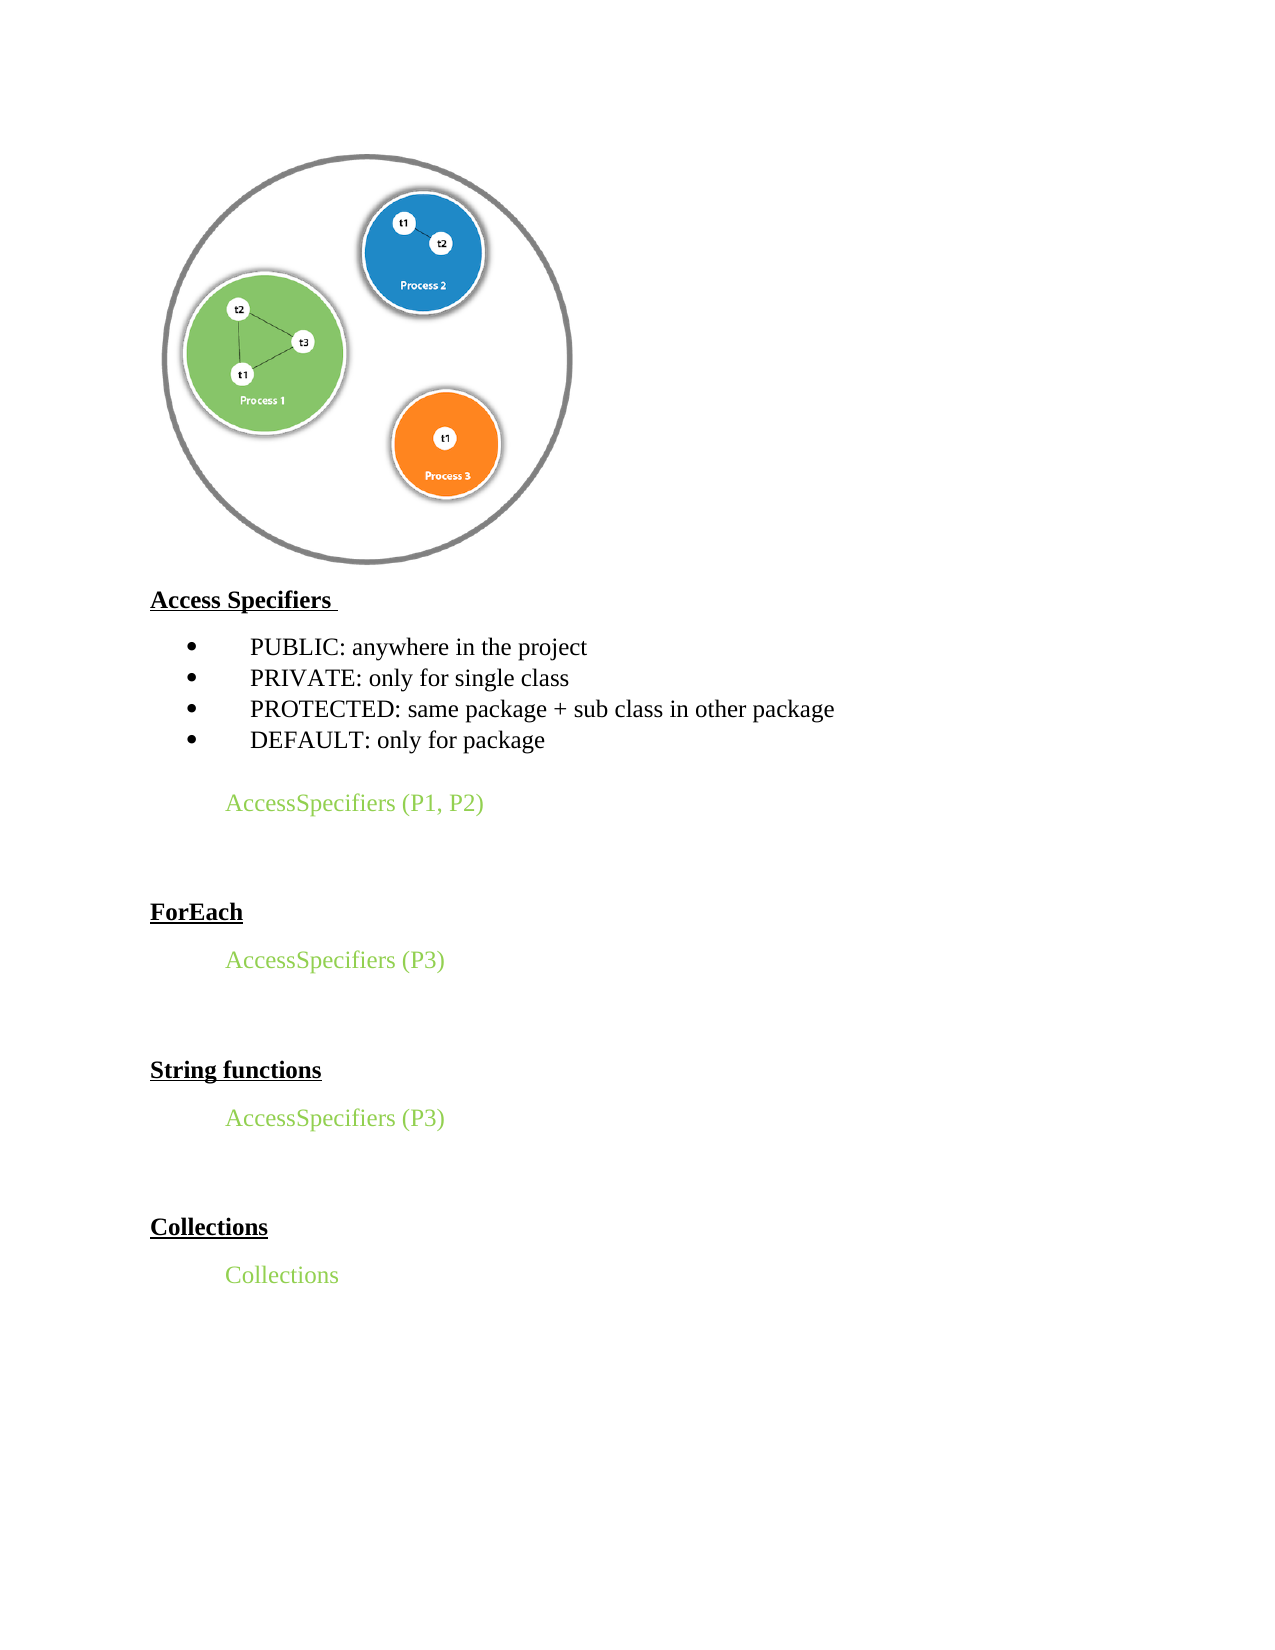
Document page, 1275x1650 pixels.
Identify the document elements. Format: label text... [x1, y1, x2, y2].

text String functions [150, 1055, 1125, 1084]
list Collections [225, 1260, 1125, 1289]
text ForEach [150, 897, 1125, 926]
list AccessSpecifiers (P3) [225, 945, 1125, 974]
picture [150, 150, 575, 566]
list DEFAULT: only for package [187, 726, 1125, 754]
list PUBLIC: anywhere in the project [187, 632, 1125, 661]
list PRIVATE: only for single class [187, 663, 1125, 692]
text Collections [150, 1212, 1125, 1241]
text Access Specifiers [150, 585, 1125, 613]
list PROTECTED: same package + sub class in other package [187, 694, 1125, 723]
list AccessSpecifiers (P1, P2) [225, 788, 1125, 816]
list AccessSpecifiers (P3) [225, 1103, 1125, 1131]
